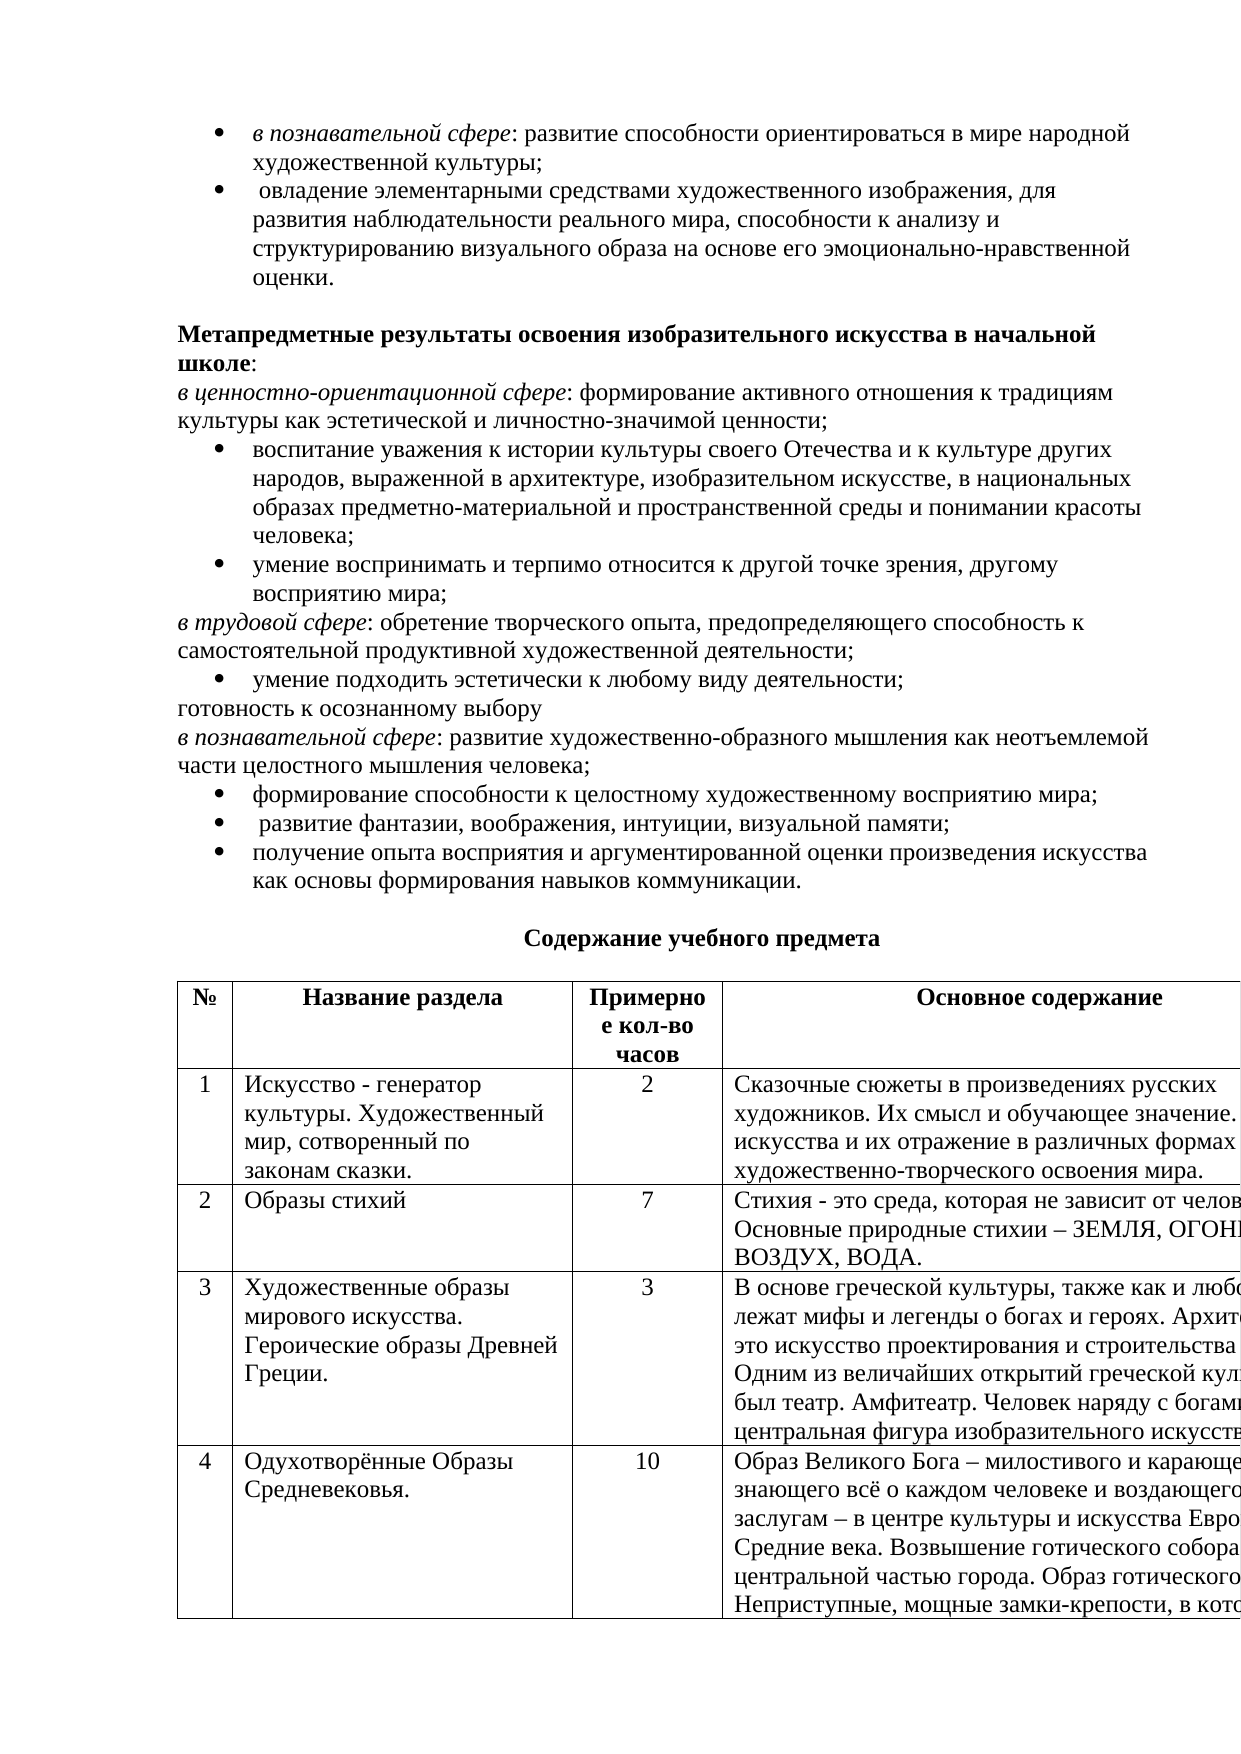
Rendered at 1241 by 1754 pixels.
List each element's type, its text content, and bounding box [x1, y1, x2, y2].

list формирование способности к целостному художественному восприятию мира; [215, 779, 1152, 808]
list овладение элементарными средствами художественного изображения, для развития наблюдательности реального мира, способности к анализу и структурированию визуального образа на основе его эмоционально-нравственной оценки. [215, 176, 1152, 291]
table_cell 7 [573, 1185, 722, 1271]
table_cell 2 [573, 1069, 722, 1184]
table_header Основное содержание [723, 982, 1240, 1068]
table_cell Художественные образы мирового искусства. Героические образы Древней Греции. [233, 1272, 572, 1445]
list умение подходить эстетически к любому виду деятельности; [215, 664, 1152, 693]
table_cell 10 [573, 1446, 722, 1618]
table_cell Сказочные сюжеты в произведениях русских художников. Их смысл и обучающее значение. Виды искусства и их отражение в различных формах художественно-творческого освоения мира. [723, 1069, 1240, 1184]
table_cell Искусство - генератор культуры. Художественный мир, сотворенный по законам сказки. [233, 1069, 572, 1184]
text в познавательной сфере: развитие художественно-образного мышления как неотъемлемой части целостного мышления человека; [177, 722, 1152, 779]
table_cell 3 [178, 1272, 232, 1445]
text в трудовой сфере: обретение творческого опыта, предопределяющего способность к самостоятельной продуктивной художественной деятельности; [177, 607, 1152, 664]
table_cell 4 [178, 1446, 232, 1618]
list воспитание уважения к истории культуры своего Отечества и к культуре других народов, выраженной в архитектуре, изобразительном искусстве, в национальных образах предметно-материальной и пространственной среды и понимании красоты человека; [215, 434, 1152, 549]
table_header № [178, 982, 232, 1068]
list умение воспринимать и терпимо относится к другой точке зрения, другому восприятию мира; [215, 549, 1152, 607]
table_cell 1 [178, 1069, 232, 1184]
list развитие фантазии, воображения, интуиции, визуальной памяти; [215, 808, 1152, 837]
text Метапредметные результаты освоения изобразительного искусства в начальной школе: [177, 319, 1152, 377]
text в ценностно-ориентационной сфере: формирование активного отношения к традициям культуры как эстетической и личностно-значимой ценности; [177, 377, 1152, 434]
table_cell В основе греческой культуры, также как и любой другой лежат мифы и легенды о богах и героях. Архитектура - это искусство проектирования и строительства зданий. Одним из величайших открытий греческой культуры был театр. Амфитеатр. Человек наряду с богами центральная фигура изобразительного искусства. [723, 1272, 1240, 1445]
table_cell Стихия - это среда, которая не зависит от человека. Основные природные стихии – ЗЕМЛЯ, ОГОНЬ, ВОЗДУХ, ВОДА. [723, 1185, 1240, 1271]
text готовность к осознанному выбору [177, 693, 1152, 722]
table_cell 2 [178, 1185, 232, 1271]
table_header Название раздела [233, 982, 572, 1068]
list Содержание учебного предмета [252, 923, 1152, 952]
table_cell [723, 1446, 1240, 1618]
table_cell 3 [573, 1272, 722, 1445]
table_header Примерное кол-во часов [573, 982, 722, 1068]
list получение опыта восприятия и аргументированной оценки произведения искусства как основы формирования навыков коммуникации. [215, 837, 1152, 894]
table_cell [233, 1446, 572, 1618]
table_cell Образы стихий [233, 1185, 572, 1271]
list в познавательной сфере: развитие способности ориентироваться в мире народной художественной культуры; [215, 118, 1152, 176]
